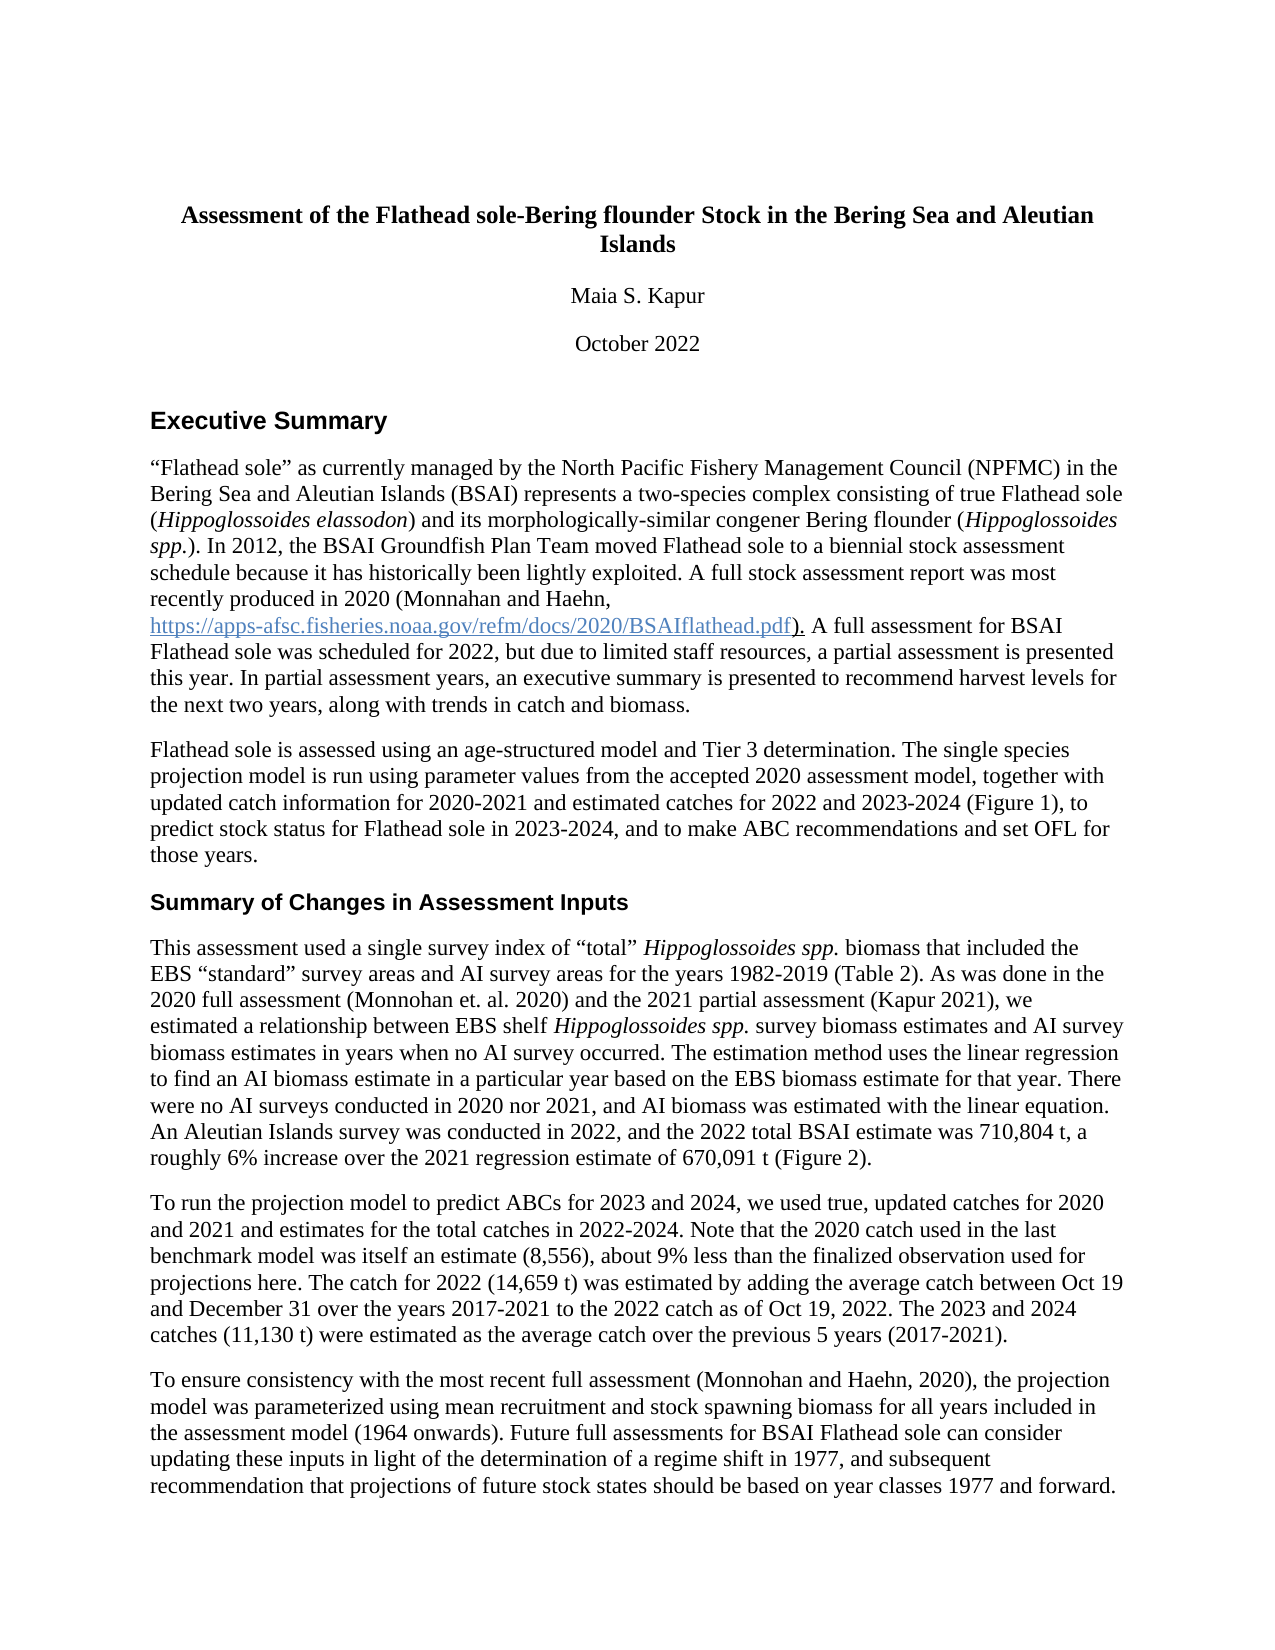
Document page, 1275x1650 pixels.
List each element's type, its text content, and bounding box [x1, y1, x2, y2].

text This assessment used a single survey index of “total” Hippoglossoides spp. biomass that included the EBS “standard” survey areas and AI survey areas for the years 1982-2019 (Table 2). As was done in the 2020 full assessment (Monnohan et. al. 2020) and the 2021 partial assessment (Kapur 2021), we estimated a relationship between EBS shelf Hippoglossoides spp. survey biomass estimates and AI survey biomass estimates in years when no AI survey occurred. The estimation method uses the linear regression to find an AI biomass estimate in a particular year based on the EBS biomass estimate for that year. There were no AI surveys conducted in 2020 nor 2021, and AI biomass was estimated with the linear equation. An Aleutian Islands survey was conducted in 2022, and the 2022 total BSAI estimate was 710,804 t, a roughly 6% increase over the 2021 regression estimate of 670,091 t (Figure 2). [150, 933, 1125, 1171]
text “Flathead sole” as currently managed by the North Pacific Fishery Management Council (NPFMC) in the Bering Sea and Aleutian Islands (BSAI) represents a two-species complex consisting of true Flathead sole (Hippoglossoides elassodon) and its morphologically-similar congener Bering flounder (Hippoglossoides spp.). In 2012, the BSAI Groundfish Plan Team moved Flathead sole to a biennial stock assessment schedule because it has historically been lightly exploited. A full stock assessment report was most recently produced in 2020 (Monnahan and Haehn, https://apps-afsc.fisheries.noaa.gov/refm/docs/2020/BSAIflathead.pdf). A full assessment for BSAI Flathead sole was scheduled for 2022, but due to limited staff resources, a partial assessment is presented this year. In partial assessment years, an executive summary is presented to recommend harvest levels for the next two years, along with trends in catch and biomass. [150, 453, 1125, 717]
text Maia S. Kapur [150, 282, 1125, 309]
subtitle Executive Summary [150, 406, 1125, 435]
subtitle Summary of Changes in Assessment Inputs [150, 888, 1125, 915]
text Flathead sole is assessed using an age-structured model and Tier 3 determination. The single species projection model is run using parameter values from the accepted 2020 assessment model, together with updated catch information for 2020-2021 and estimated catches for 2022 and 2023-2024 (Figure 1), to predict stock status for Flathead sole in 2023-2024, and to make ABC recommendations and set OFL for those years. [150, 736, 1125, 868]
text To ensure consistency with the most recent full assessment (Monnohan and Haehn, 2020), the projection model was parameterized using mean recruitment and stock spawning biomass for all years included in the assessment model (1964 onwards). Future full assessments for BSAI Flathead sole can consider updating these inputs in light of the determination of a regime shift in 1977, and subsequent recommendation that projections of future stock states should be based on year classes 1977 and forward. [150, 1366, 1125, 1498]
text October 2022 [150, 330, 1125, 356]
text To run the projection model to predict ABCs for 2023 and 2024, we used true, updated catches for 2020 and 2021 and estimates for the total catches in 2022-2024. Note that the 2020 catch used in the last benchmark model was itself an estimate (8,556), about 9% less than the finalized observation used for projections here. The catch for 2022 (14,659 t) was estimated by adding the average catch between Oct 19 and December 31 over the years 2017-2021 to the 2022 catch as of Oct 19, 2022. The 2023 and 2024 catches (11,130 t) were estimated as the average catch over the previous 5 years (2017-2021). [150, 1189, 1125, 1348]
title Assessment of the Flathead sole-Bering flounder Stock in the Bering Sea and Aleutian Islands [150, 200, 1125, 257]
